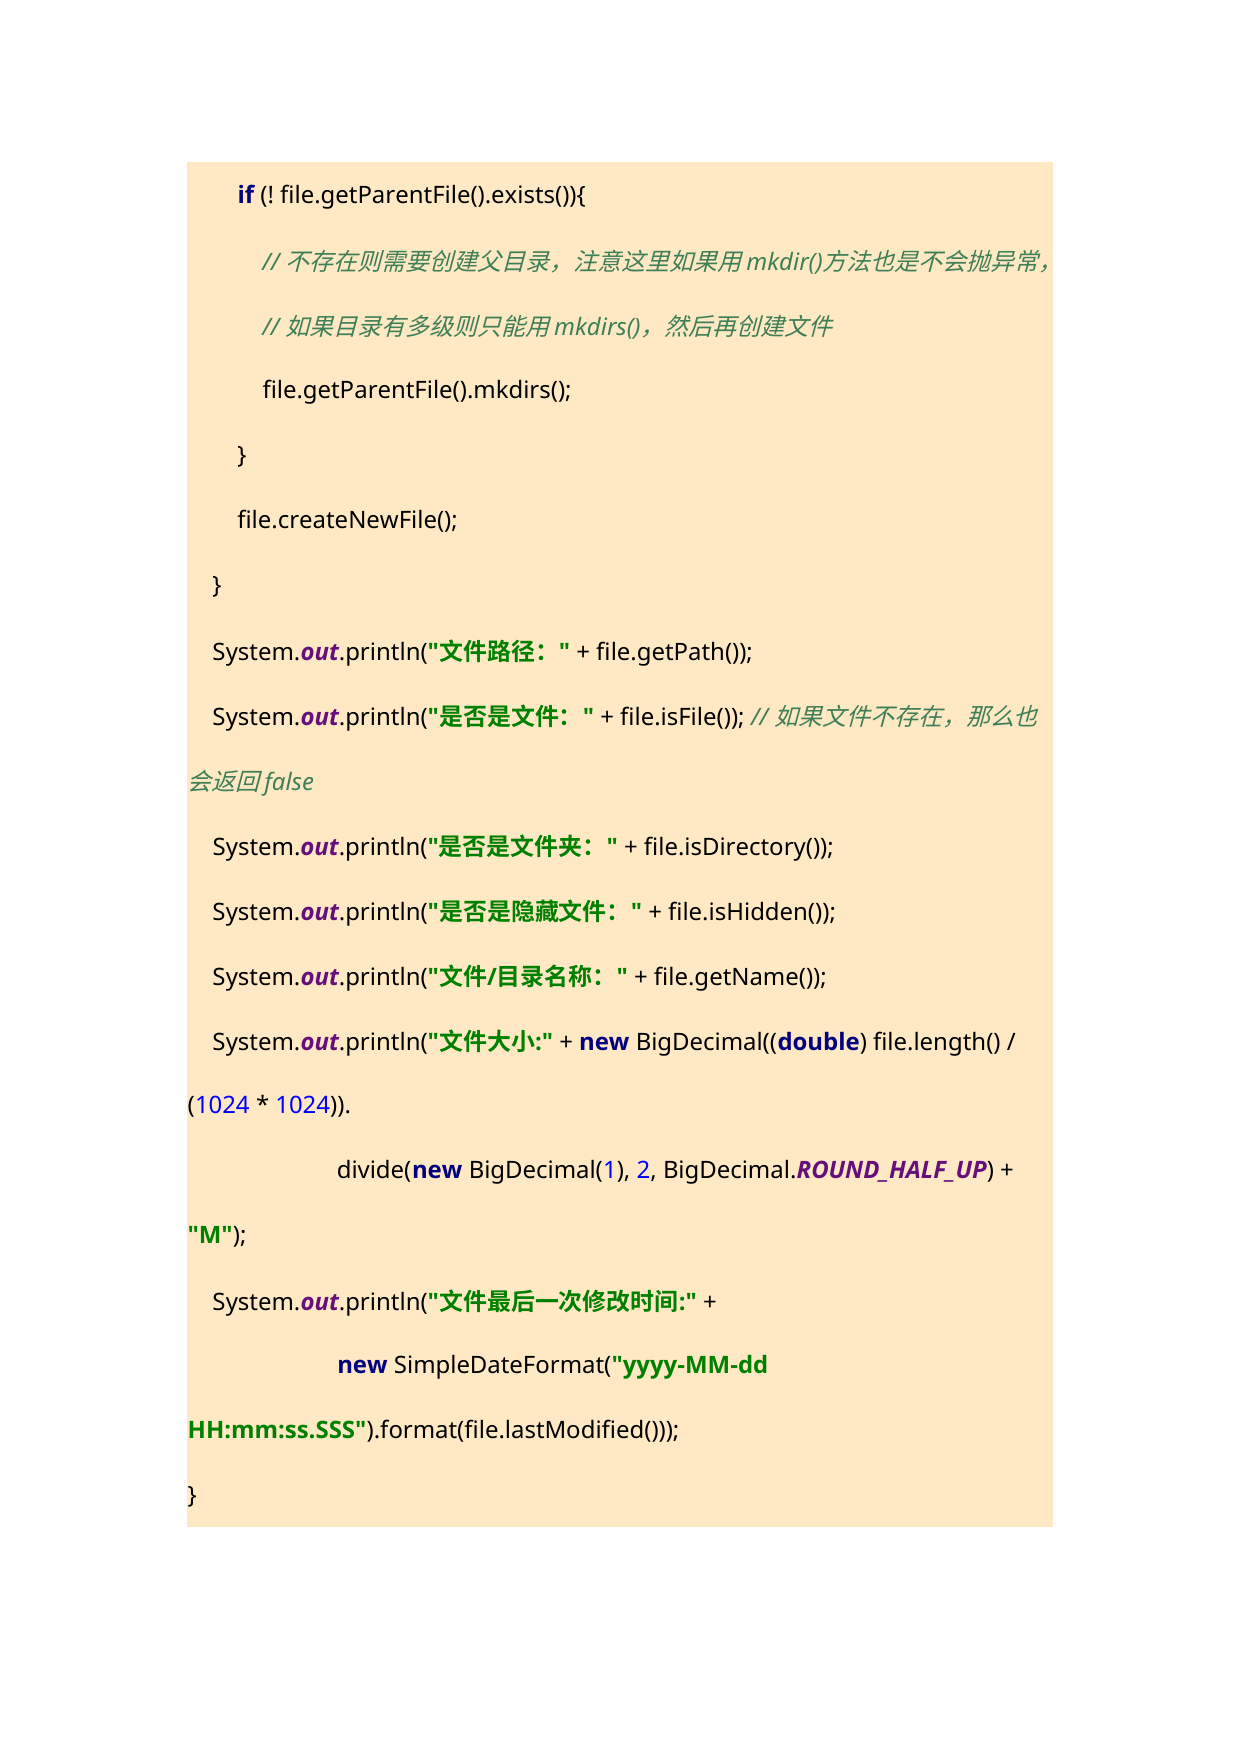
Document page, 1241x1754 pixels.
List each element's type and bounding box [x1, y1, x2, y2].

text [187, 162, 1053, 1527]
